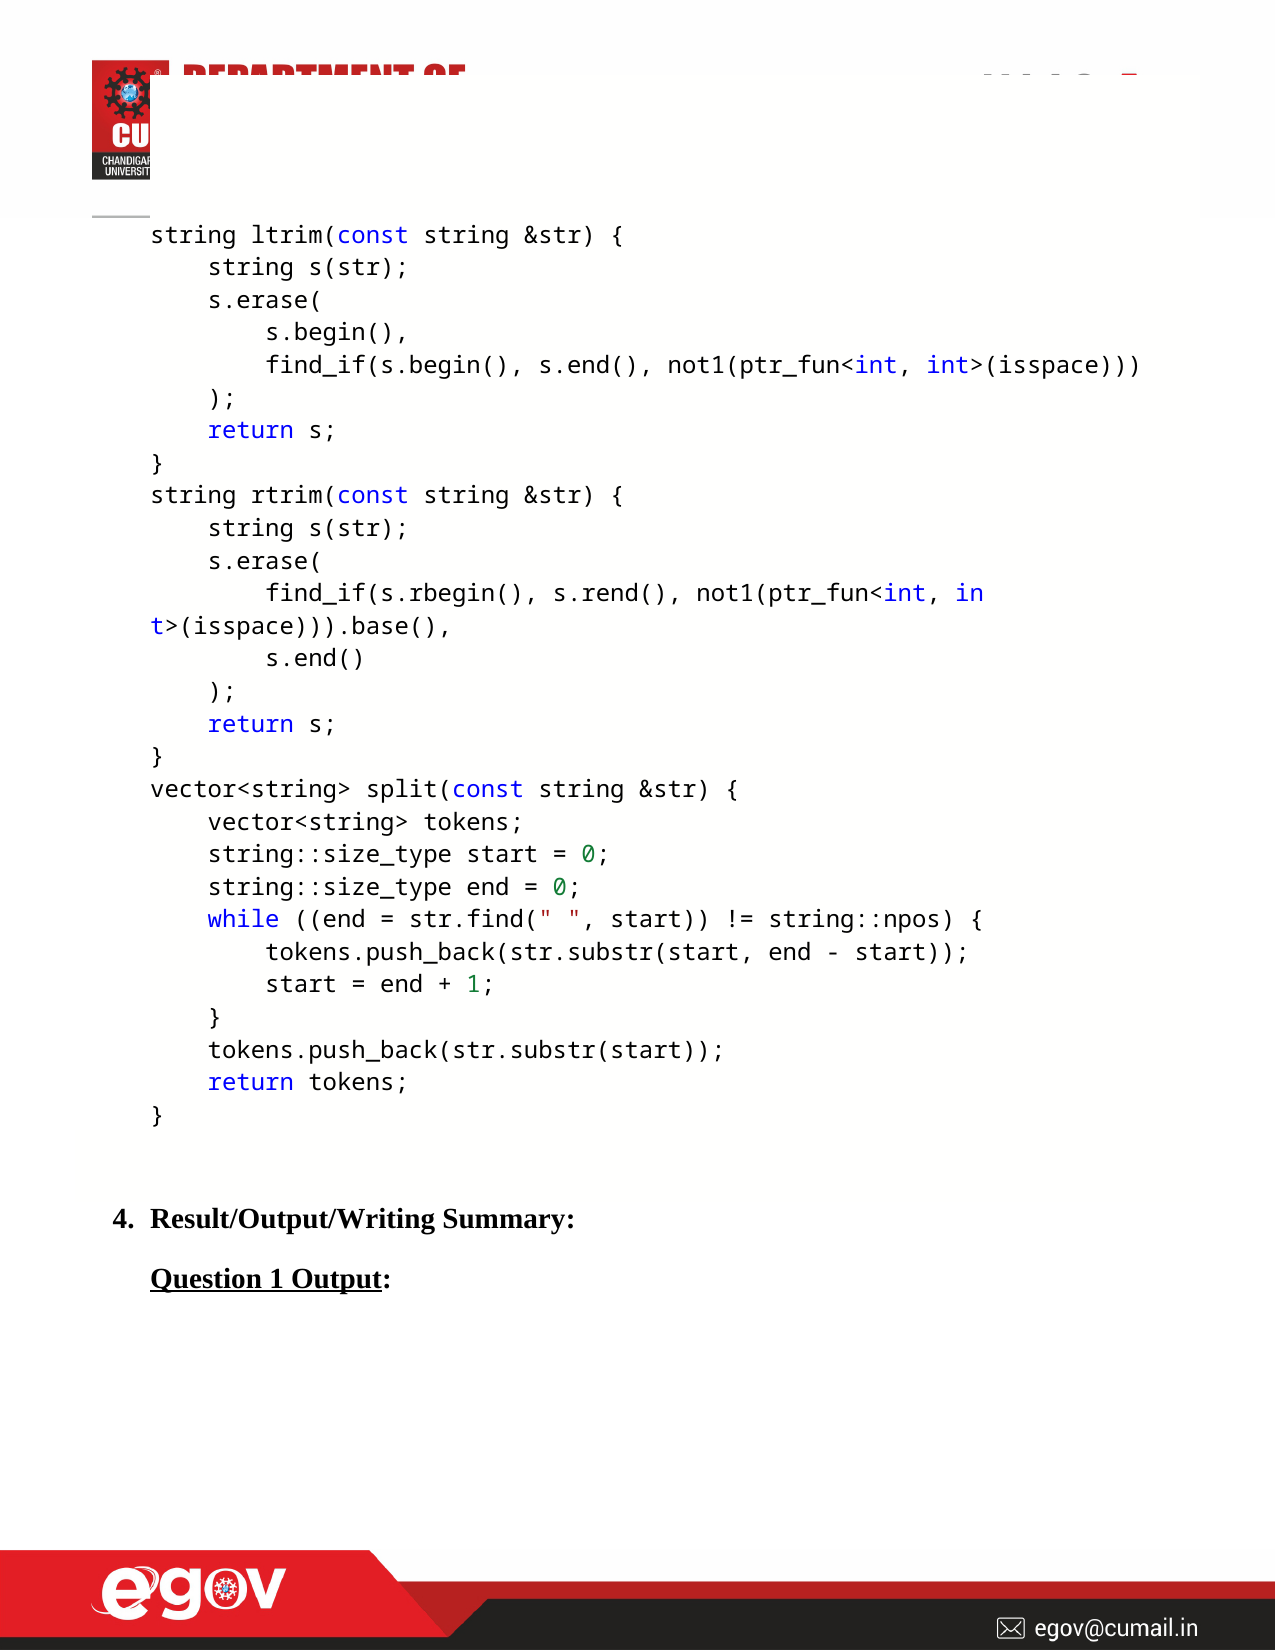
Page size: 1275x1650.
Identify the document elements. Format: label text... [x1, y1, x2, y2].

text } [150, 739, 1200, 772]
text string::size_type start = 0; [150, 837, 1200, 869]
picture [0, 0, 1275, 218]
text s.begin(), [150, 315, 1200, 348]
text ); [150, 380, 1200, 413]
text string rtrim(const string &str) { [150, 478, 1200, 511]
text s.erase( [150, 283, 1200, 315]
text } [150, 446, 1200, 478]
text vector<string> split(const string &str) { [150, 772, 1200, 804]
text s.end() [150, 641, 1200, 674]
text tokens.push_back(str.substr(start, end - start)); [150, 935, 1200, 967]
text } [150, 1000, 1200, 1032]
text return tokens; [150, 1065, 1200, 1098]
text ); [150, 674, 1200, 706]
text string s(str); [150, 250, 1200, 283]
text s.erase( [150, 543, 1200, 576]
text string s(str); [150, 511, 1200, 543]
text } [150, 1098, 1200, 1130]
text string ltrim(const string &str) { [150, 75, 1200, 250]
list Result/Output/Writing Summary: [112, 1202, 1200, 1235]
text tokens.push_back(str.substr(start)); [150, 1032, 1200, 1065]
text while ((end = str.find(" ", start)) != string::npos) { [150, 902, 1200, 935]
text find_if(s.begin(), s.end(), not1(ptr_fun<int, int>(isspace))) [150, 348, 1200, 380]
text Question 1 Output: [150, 1261, 1200, 1294]
text return s; [150, 413, 1200, 446]
text string::size_type end = 0; [150, 869, 1200, 902]
text return s; [150, 706, 1200, 739]
text vector<string> tokens; [150, 804, 1200, 837]
text start = end + 1; [150, 967, 1200, 1000]
picture [0, 1549, 1275, 1650]
text find_if(s.rbegin(), s.rend(), not1(ptr_fun<int, int>(isspace))).base(), [150, 576, 1200, 641]
